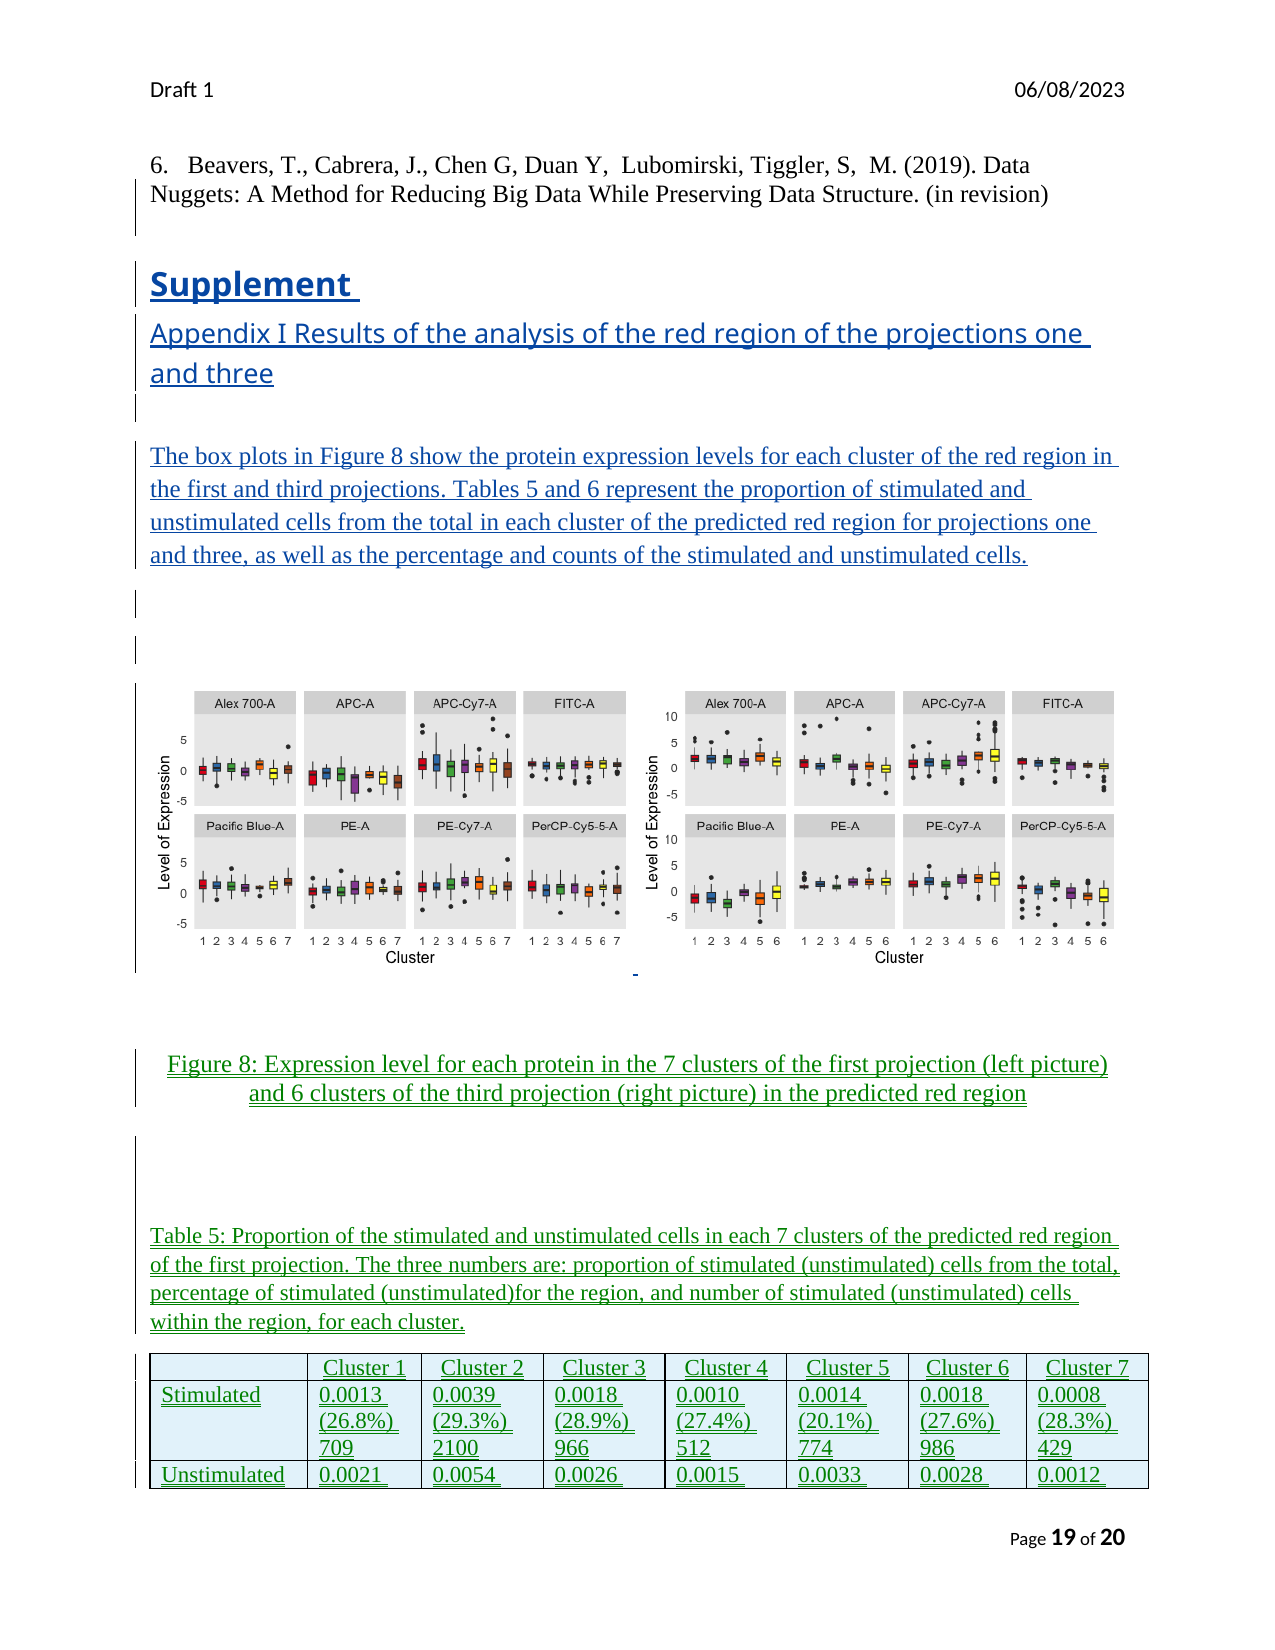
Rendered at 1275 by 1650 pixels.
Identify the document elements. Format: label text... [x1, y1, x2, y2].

text 6. Beavers, T., Cabrera, J., Chen G, Duan Y, Lubomirski, Tiggler, S, M. (2019). Data Nuggets: A Method for Reducing Big Data While Preserving Data Structure. (in revision) [150, 150, 1125, 207]
picture [638, 683, 1121, 973]
picture [150, 683, 633, 973]
